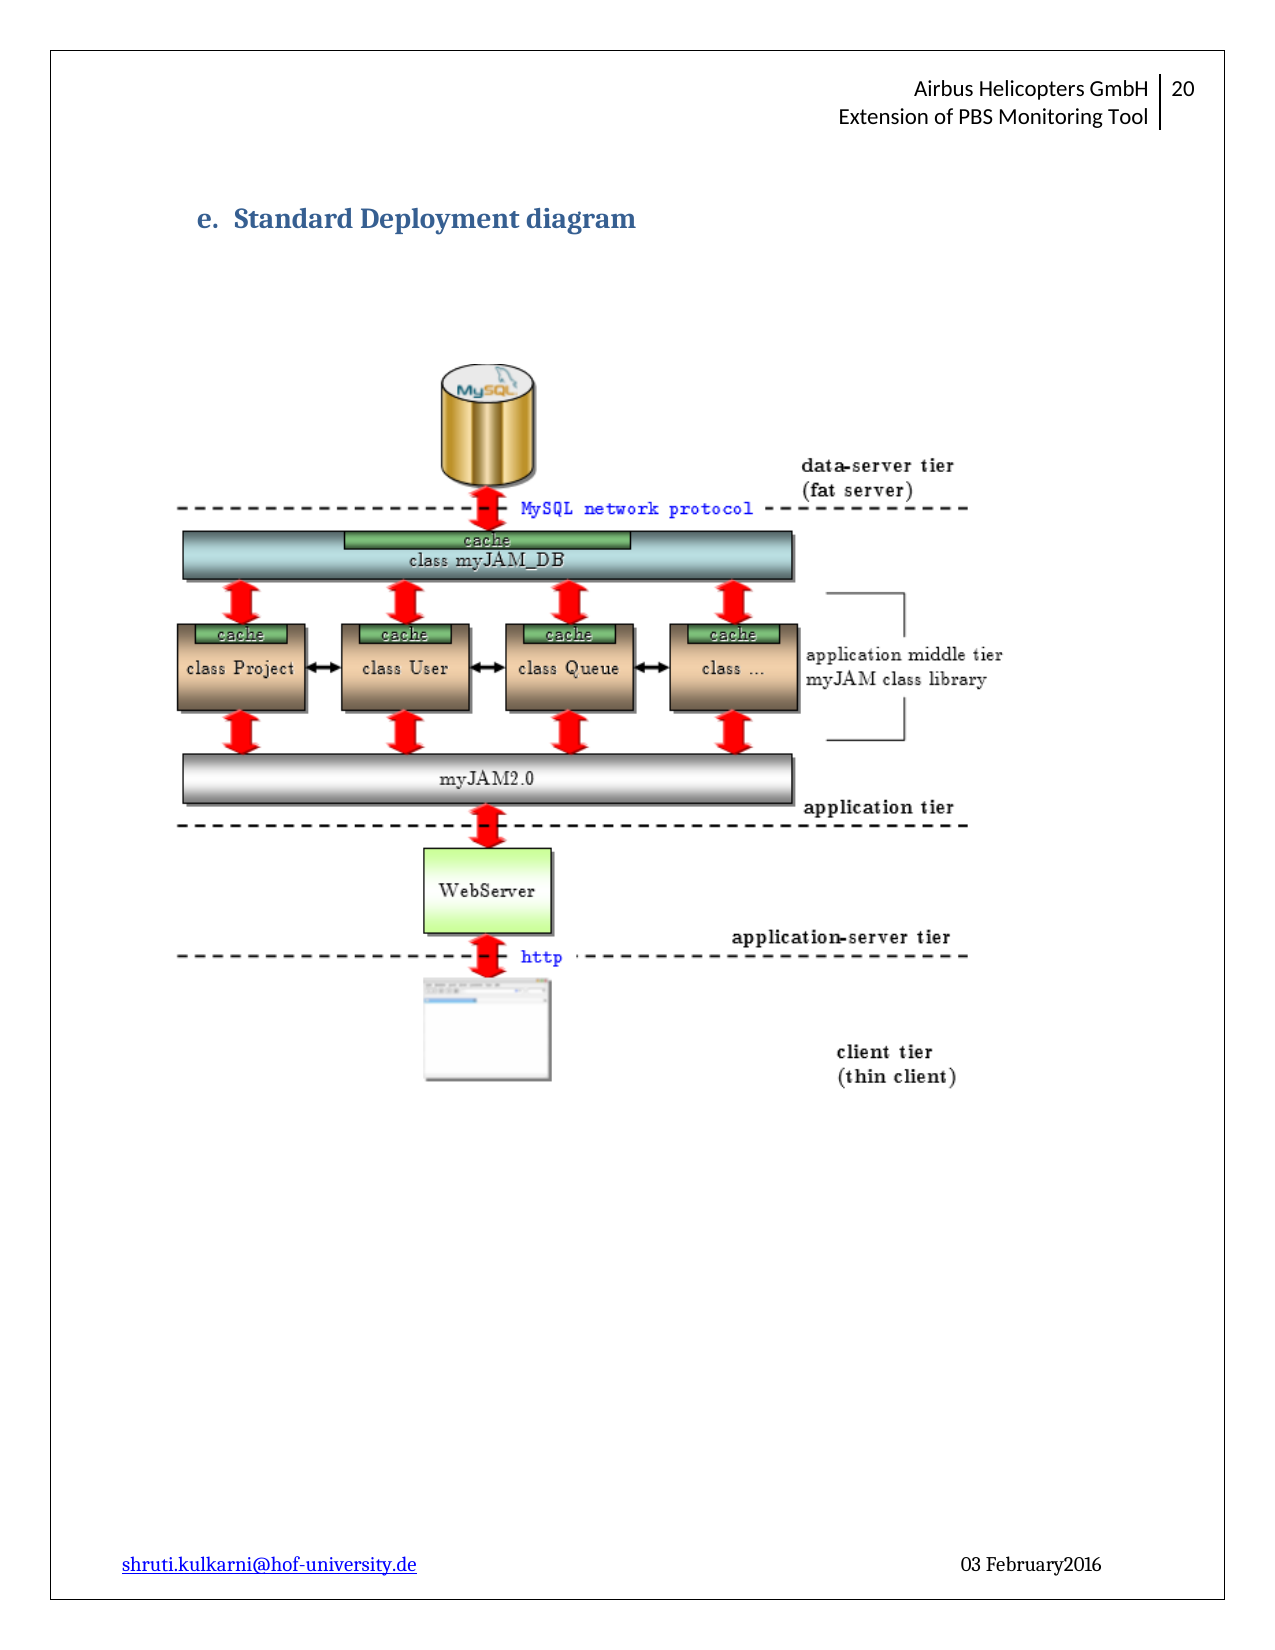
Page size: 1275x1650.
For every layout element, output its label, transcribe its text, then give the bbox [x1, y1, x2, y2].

subtitle Standard Deployment diagram [197, 203, 1162, 236]
picture [121, 364, 1102, 1098]
